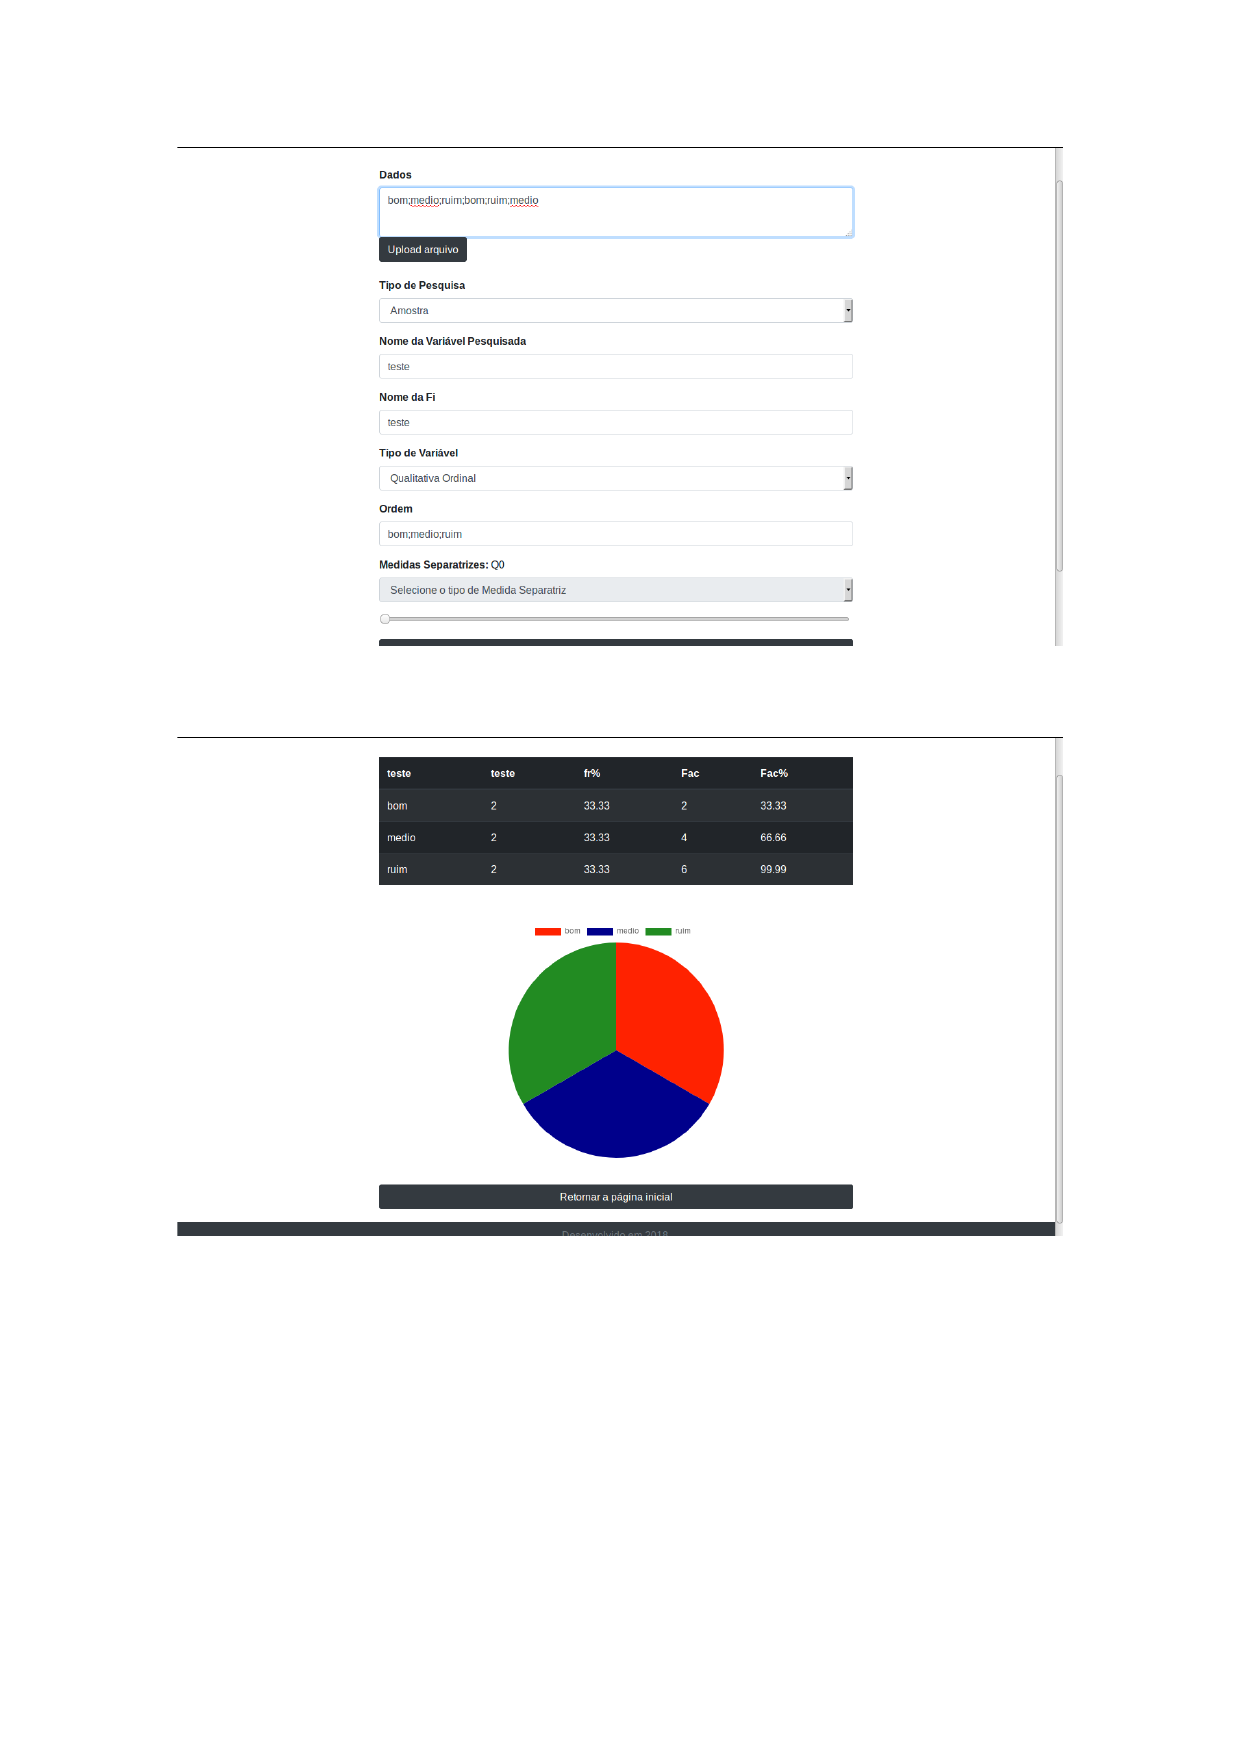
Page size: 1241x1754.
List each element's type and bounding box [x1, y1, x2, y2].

picture [177, 737, 1063, 1236]
picture [177, 147, 1063, 646]
